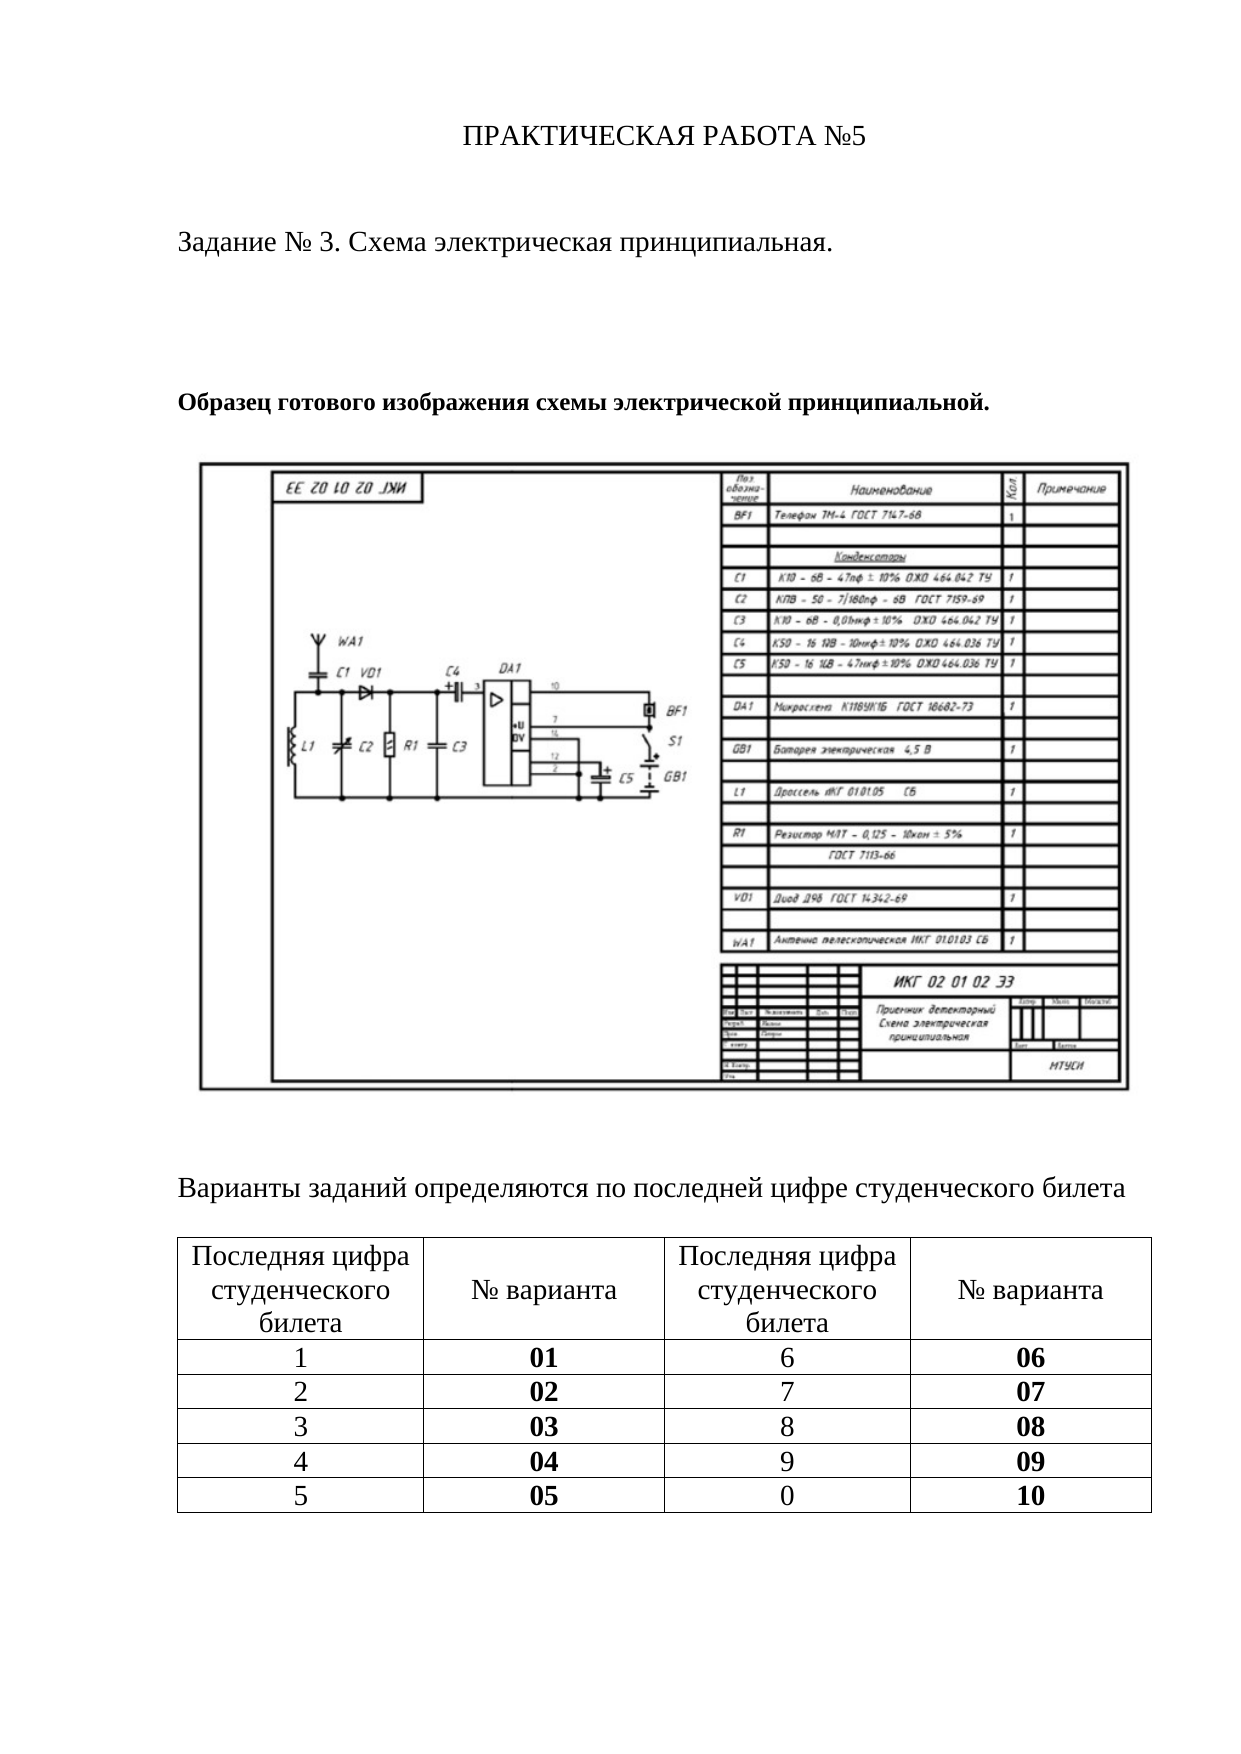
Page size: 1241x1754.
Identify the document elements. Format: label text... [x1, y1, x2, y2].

table_header № варианта [424, 1238, 664, 1339]
text Задание № 3. Схема электрическая принципиальная. [177, 224, 1152, 257]
table_cell 10 [911, 1478, 1151, 1512]
table_cell 1 [178, 1340, 423, 1373]
table_header Последняя цифра студенческого билета [178, 1238, 423, 1339]
table_cell 6 [665, 1340, 910, 1373]
text ПРАКТИЧЕСКАЯ РАБОТА №5 [177, 118, 1152, 152]
table_cell 06 [911, 1340, 1151, 1373]
table_cell 0 [665, 1478, 910, 1512]
table_cell 5 [178, 1478, 423, 1512]
picture [177, 444, 1152, 1106]
table_cell 08 [911, 1409, 1151, 1443]
table_cell 04 [424, 1444, 664, 1477]
table_cell 07 [911, 1375, 1151, 1408]
text Варианты заданий определяются по последней цифре студенческого билета [177, 1170, 1152, 1204]
table_cell 02 [424, 1375, 664, 1408]
table_cell 3 [178, 1409, 423, 1443]
table_cell 7 [665, 1375, 910, 1408]
table_cell 09 [911, 1444, 1151, 1477]
table_cell 01 [424, 1340, 664, 1373]
table_cell 8 [665, 1409, 910, 1443]
text Образец готового изображения схемы электрической принципиальной. [177, 387, 1152, 416]
table_cell 9 [665, 1444, 910, 1477]
table_cell 4 [178, 1444, 423, 1477]
table_cell 03 [424, 1409, 664, 1443]
table_header № варианта [911, 1238, 1151, 1339]
table_cell 2 [178, 1375, 423, 1408]
table_header Последняя цифра студенческого билета [665, 1238, 910, 1339]
table_cell 05 [424, 1478, 664, 1512]
